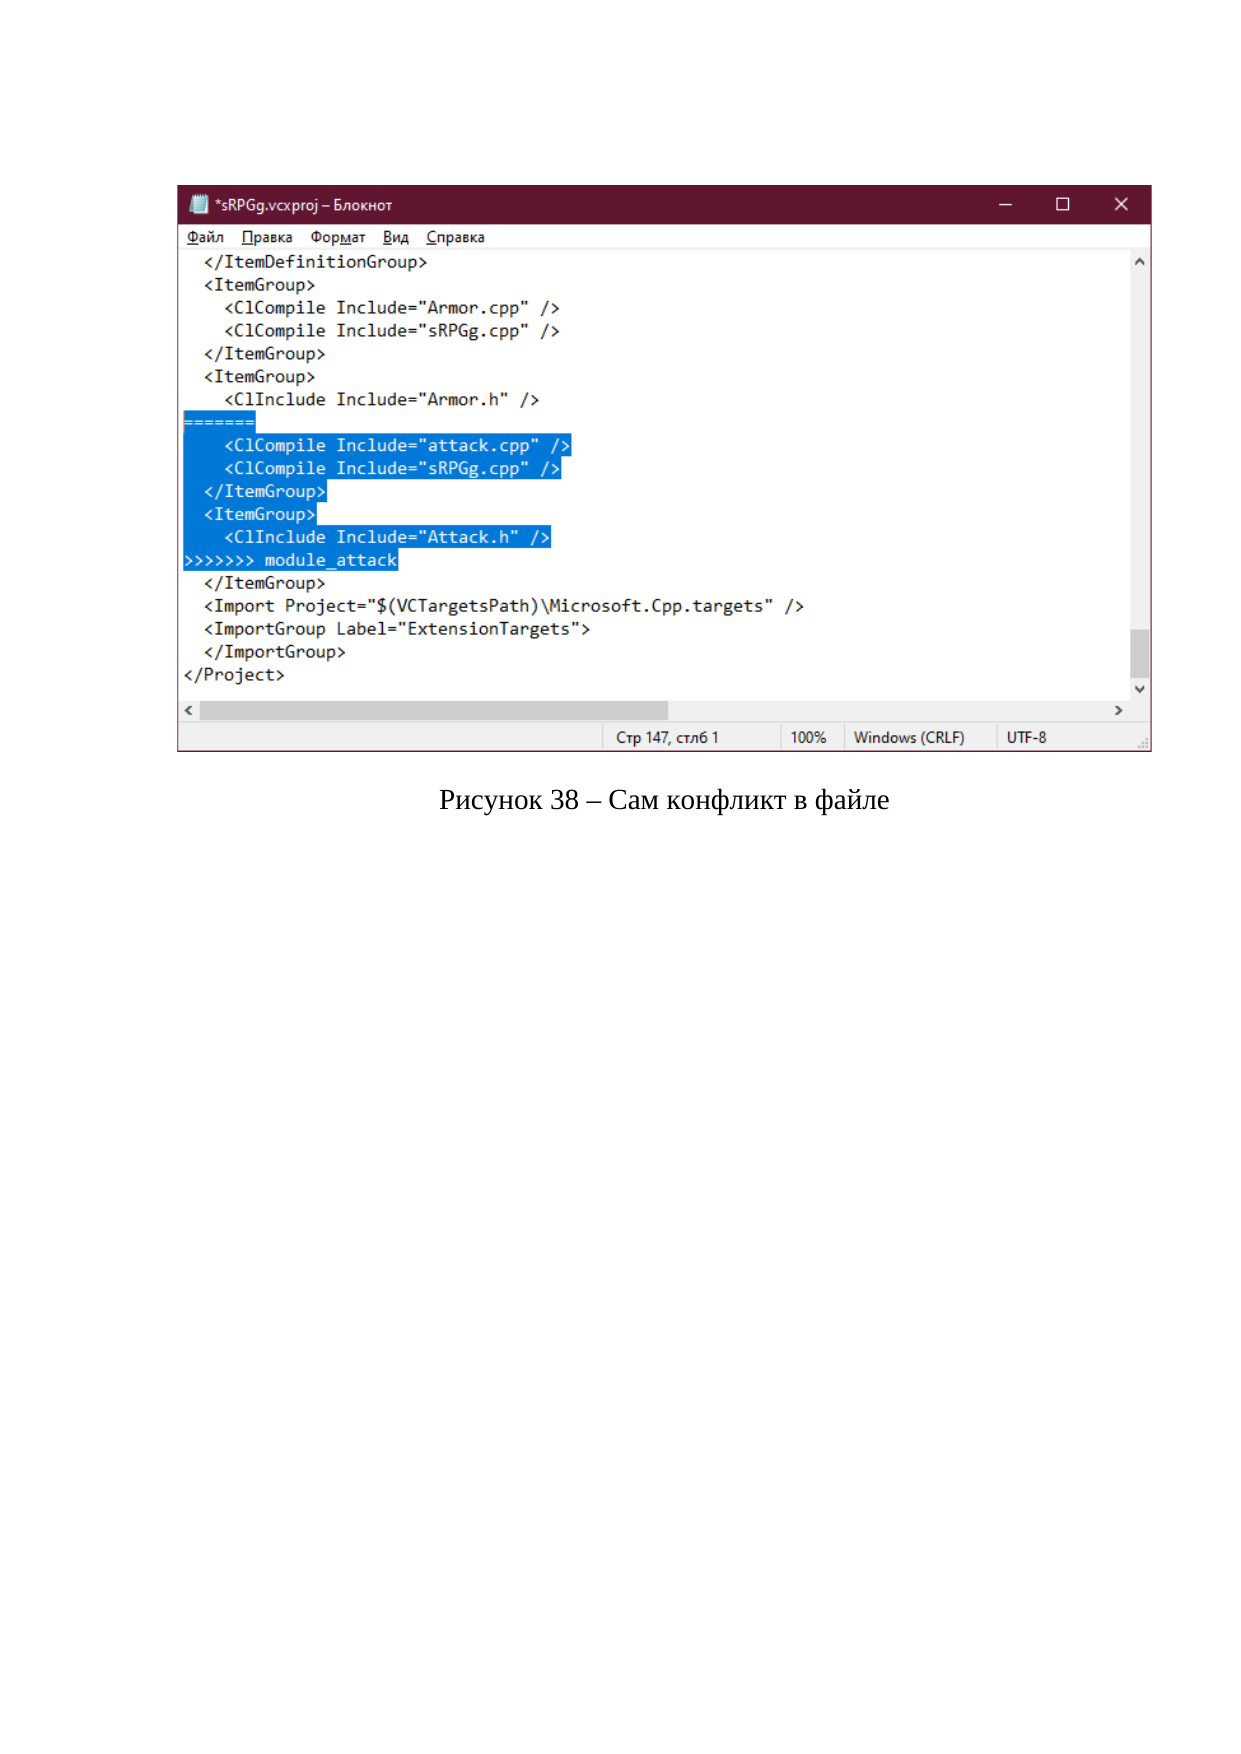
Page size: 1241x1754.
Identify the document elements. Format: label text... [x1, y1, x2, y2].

picture [177, 185, 1152, 752]
text Рисунок 38 – Сам конфликт в файле [177, 782, 1152, 815]
